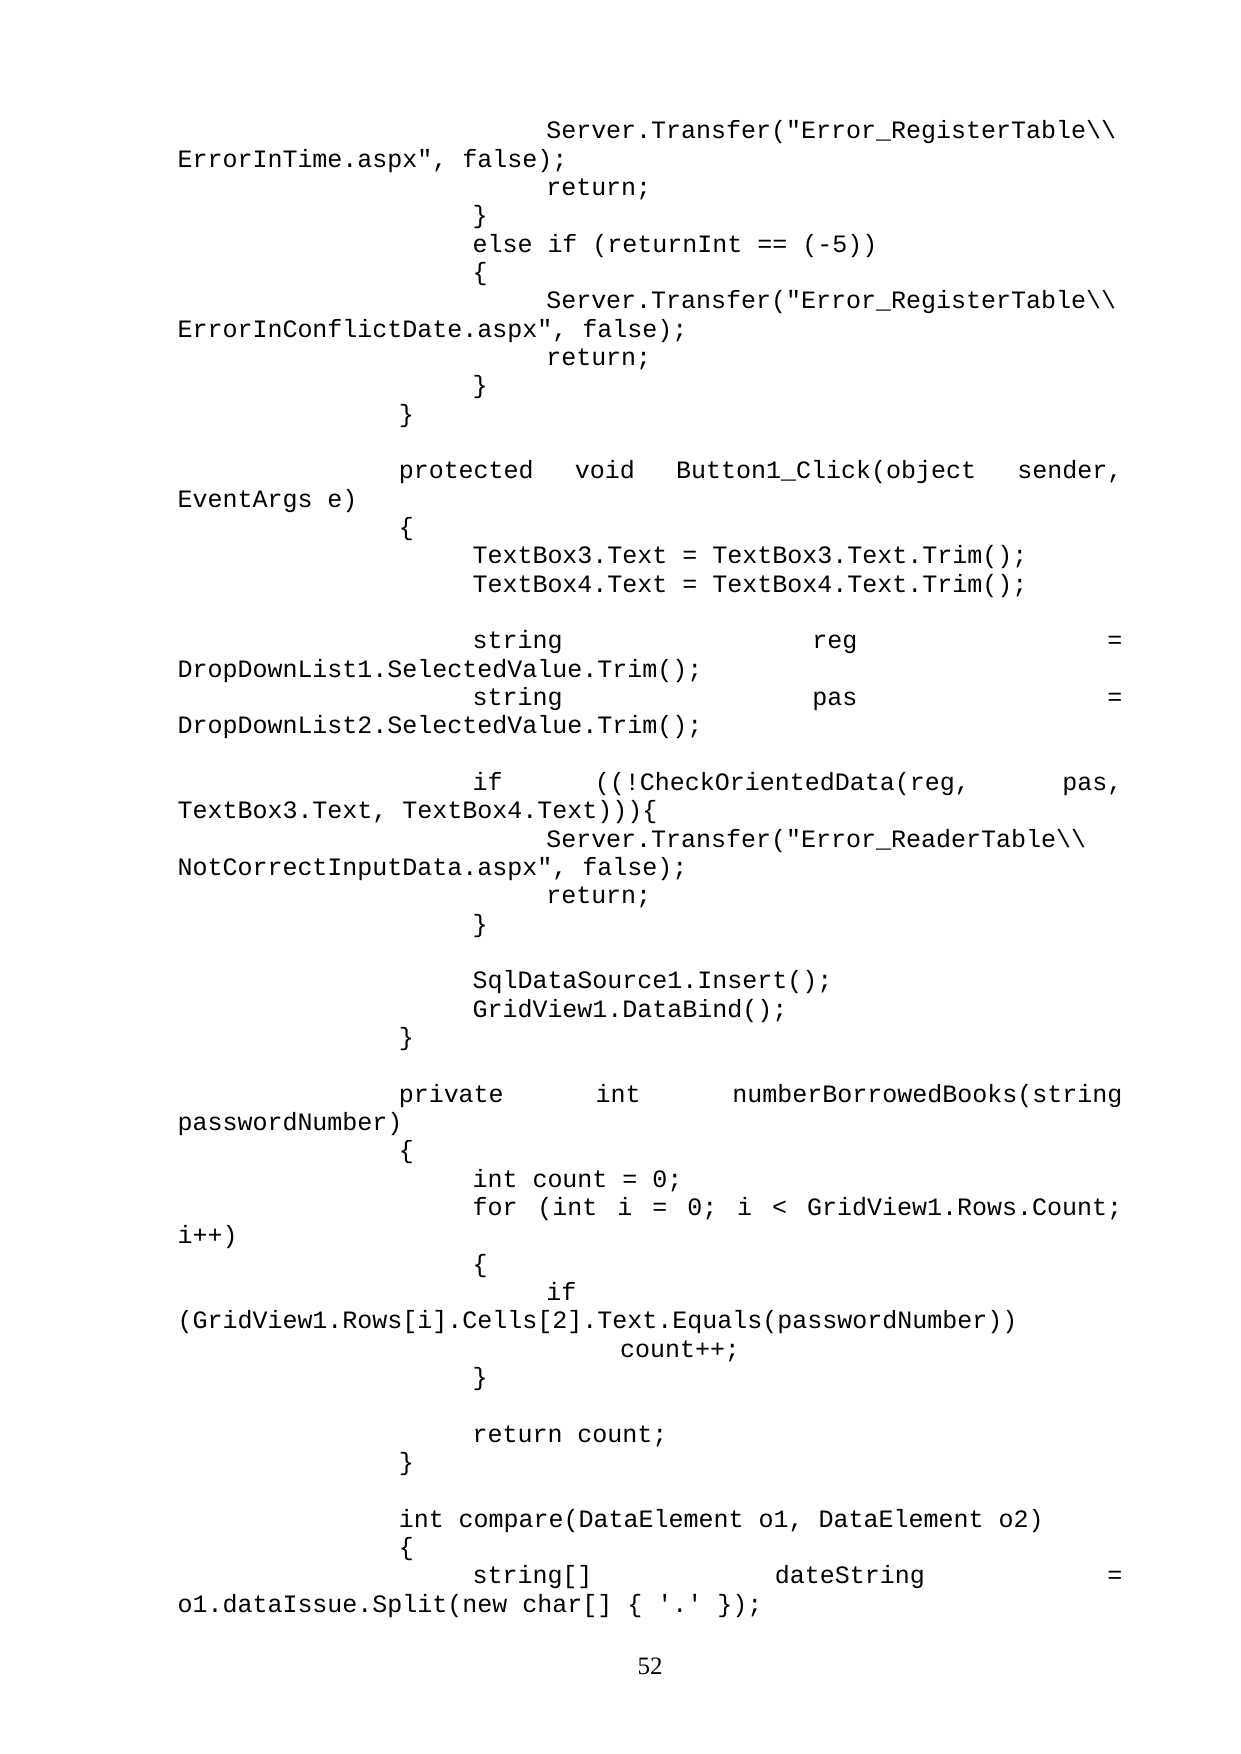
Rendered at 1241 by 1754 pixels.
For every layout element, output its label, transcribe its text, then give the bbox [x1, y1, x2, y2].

text GridView1.DataBind(); [177, 996, 1122, 1025]
text return; [177, 175, 1122, 203]
text { [177, 515, 1122, 543]
text { [177, 1535, 1122, 1563]
text { [177, 1138, 1122, 1166]
text Server.Transfer("Error_RegisterTable\\ErrorInTime.aspx", false); [177, 118, 1122, 175]
text TextBox3.Text = TextBox3.Text.Trim(); [177, 543, 1122, 571]
text { [177, 260, 1122, 288]
text else if (returnInt == (-5)) [177, 231, 1122, 260]
text private int numberBorrowedBooks(string passwordNumber) [177, 1081, 1122, 1138]
text } [177, 911, 1122, 940]
text int count = 0; [177, 1166, 1122, 1195]
text int compare(DataElement o1, DataElement o2) [177, 1506, 1122, 1535]
text return; [177, 883, 1122, 911]
text TextBox4.Text = TextBox4.Text.Trim(); [177, 571, 1122, 600]
text } [177, 401, 1122, 430]
text count++; [177, 1336, 1122, 1365]
text string[] dateString = o1.dataIssue.Split(new char[] { '.' }); [177, 1563, 1122, 1620]
text string pas = DropDownList2.SelectedValue.Trim(); [177, 685, 1122, 741]
text string reg = DropDownList1.SelectedValue.Trim(); [177, 628, 1122, 685]
text Server.Transfer("Error_ReaderTable\\NotCorrectInputData.aspx", false); [177, 826, 1122, 883]
text } [177, 373, 1122, 401]
text } [177, 1025, 1122, 1053]
text return count; [177, 1421, 1122, 1450]
text Server.Transfer("Error_RegisterTable\\ErrorInConflictDate.aspx", false); [177, 288, 1122, 345]
text { [177, 1251, 1122, 1280]
text SqlDataSource1.Insert(); [177, 968, 1122, 996]
text if (GridView1.Rows[i].Cells[2].Text.Equals(passwordNumber)) [177, 1280, 1122, 1336]
text for (int i = 0; i < GridView1.Rows.Count; i++) [177, 1195, 1122, 1251]
text if ((!CheckOrientedData(reg, pas, TextBox3.Text, TextBox4.Text))){ [177, 770, 1122, 826]
text } [177, 1365, 1122, 1393]
text } [177, 1450, 1122, 1478]
text } [177, 203, 1122, 231]
text return; [177, 345, 1122, 373]
text protected void Button1_Click(object sender, EventArgs e) [177, 458, 1122, 515]
